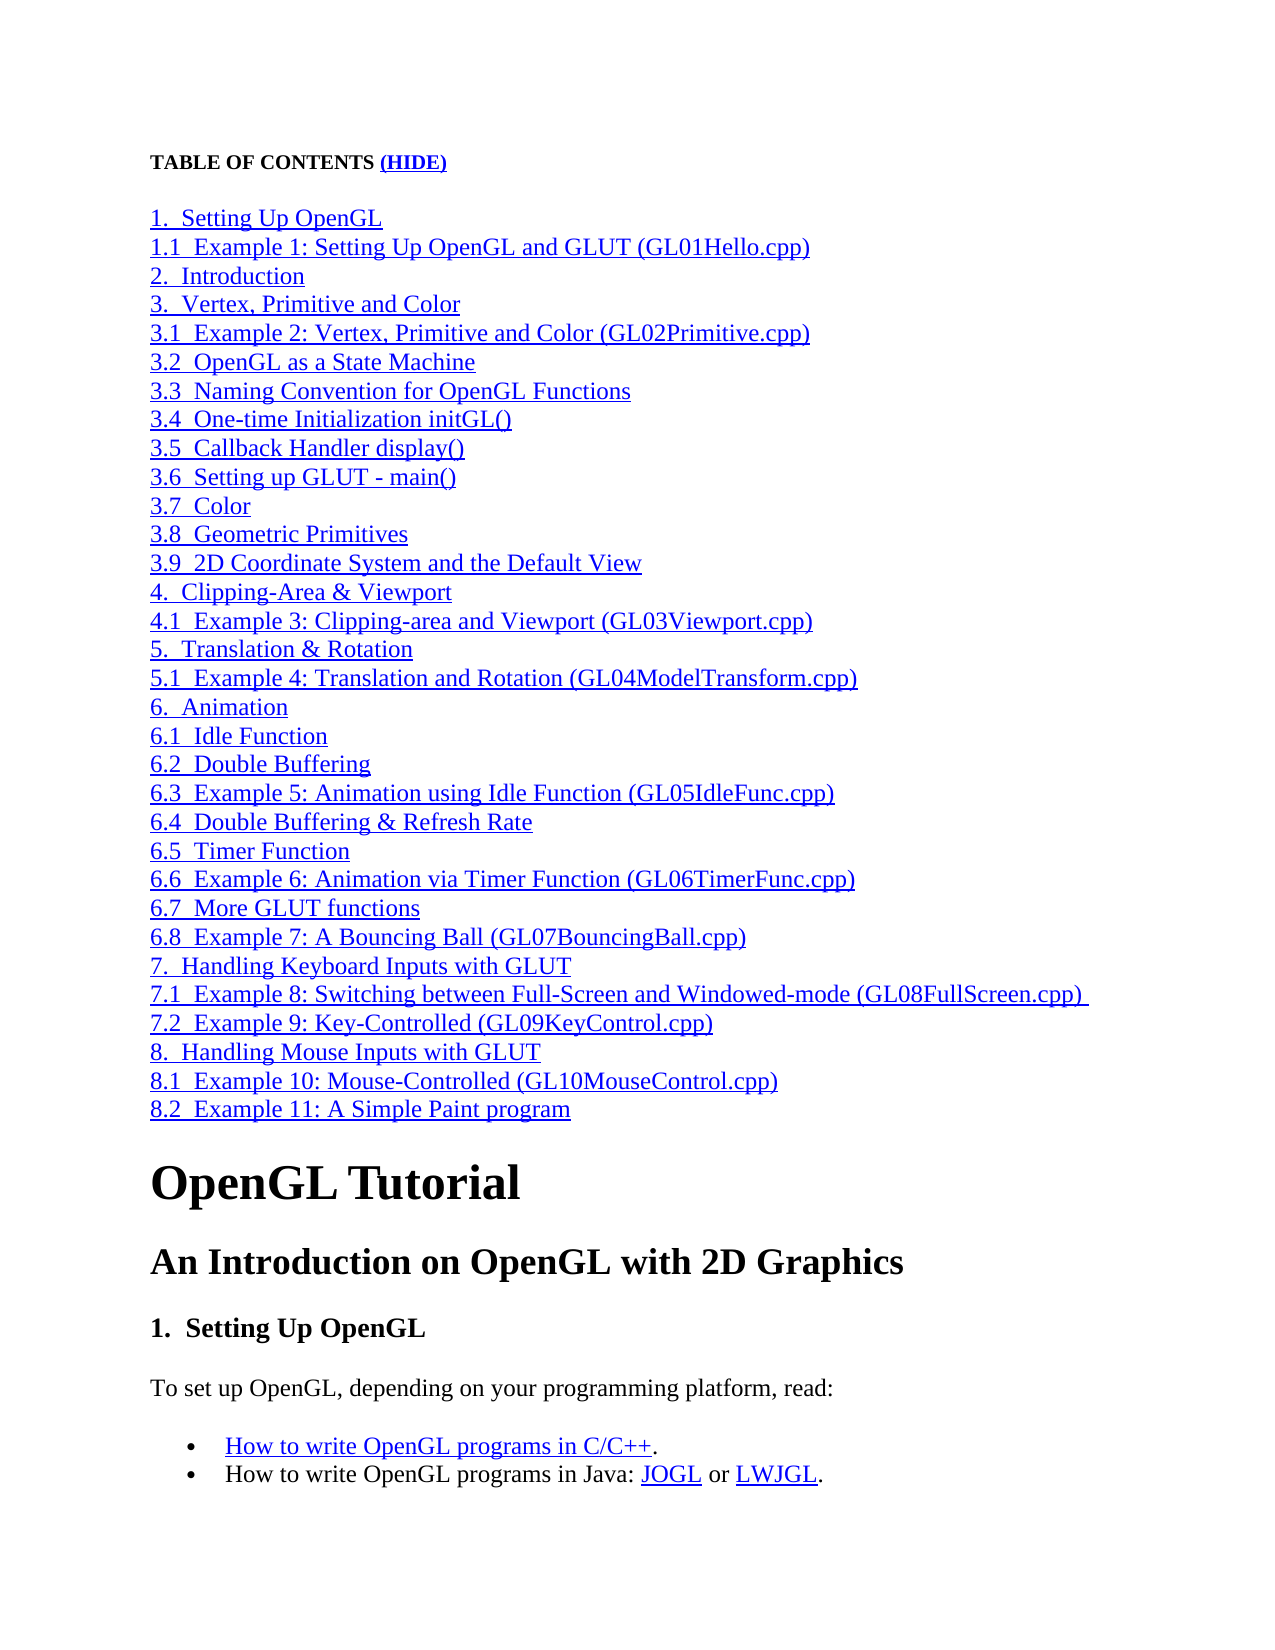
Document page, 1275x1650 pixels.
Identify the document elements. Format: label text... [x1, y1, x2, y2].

list How to write OpenGL programs in C/C++. [187, 1431, 1125, 1459]
list How to write OpenGL programs in Java: JOGL or LWJGL. [187, 1459, 1125, 1488]
text 1. Setting Up OpenGL 1.1 Example 1: Setting Up OpenGL and GLUT (GL01Hello.cpp) 2. Introduction 3. Vertex, Primitive and Color 3.1 Example 2: Vertex, Primitive and Color (GL02Primitive.cpp) 3.2 OpenGL as a State Machine 3.3 Naming Convention for OpenGL Functions 3.4 One-time Initialization initGL() 3.5 Callback Handler display() 3.6 Setting up GLUT - main() 3.7 Color 3.8 Geometric Primitives 3.9 2D Coordinate System and the Default View 4. Clipping-Area & Viewport 4.1 Example 3: Clipping-area and Viewport (GL03Viewport.cpp) 5. Translation & Rotation 5.1 Example 4: Translation and Rotation (GL04ModelTransform.cpp) 6. Animation 6.1 Idle Function 6.2 Double Buffering 6.3 Example 5: Animation using Idle Function (GL05IdleFunc.cpp) 6.4 Double Buffering & Refresh Rate 6.5 Timer Function 6.6 Example 6: Animation via Timer Function (GL06TimerFunc.cpp) 6.7 More GLUT functions 6.8 Example 7: A Bouncing Ball (GL07BouncingBall.cpp) 7. Handling Keyboard Inputs with GLUT 7.1 Example 8: Switching between Full-Screen and Windowed-mode (GL08FullScreen.cpp) 7.2 Example 9: Key-Controlled (GL09KeyControl.cpp) 8. Handling Mouse Inputs with GLUT 8.1 Example 10: Mouse-Controlled (GL10MouseControl.cpp) 8.2 Example 11: A Simple Paint program [150, 203, 1125, 1123]
text An Introduction on OpenGL with 2D Graphics [150, 1239, 1125, 1282]
text 1. Setting Up OpenGL [150, 1311, 1125, 1344]
text To set up OpenGL, depending on your programming platform, read: [150, 1373, 1125, 1402]
text TABLE OF CONTENTS (HIDE) [150, 150, 1125, 174]
text OpenGL Tutorial [150, 1152, 1125, 1210]
